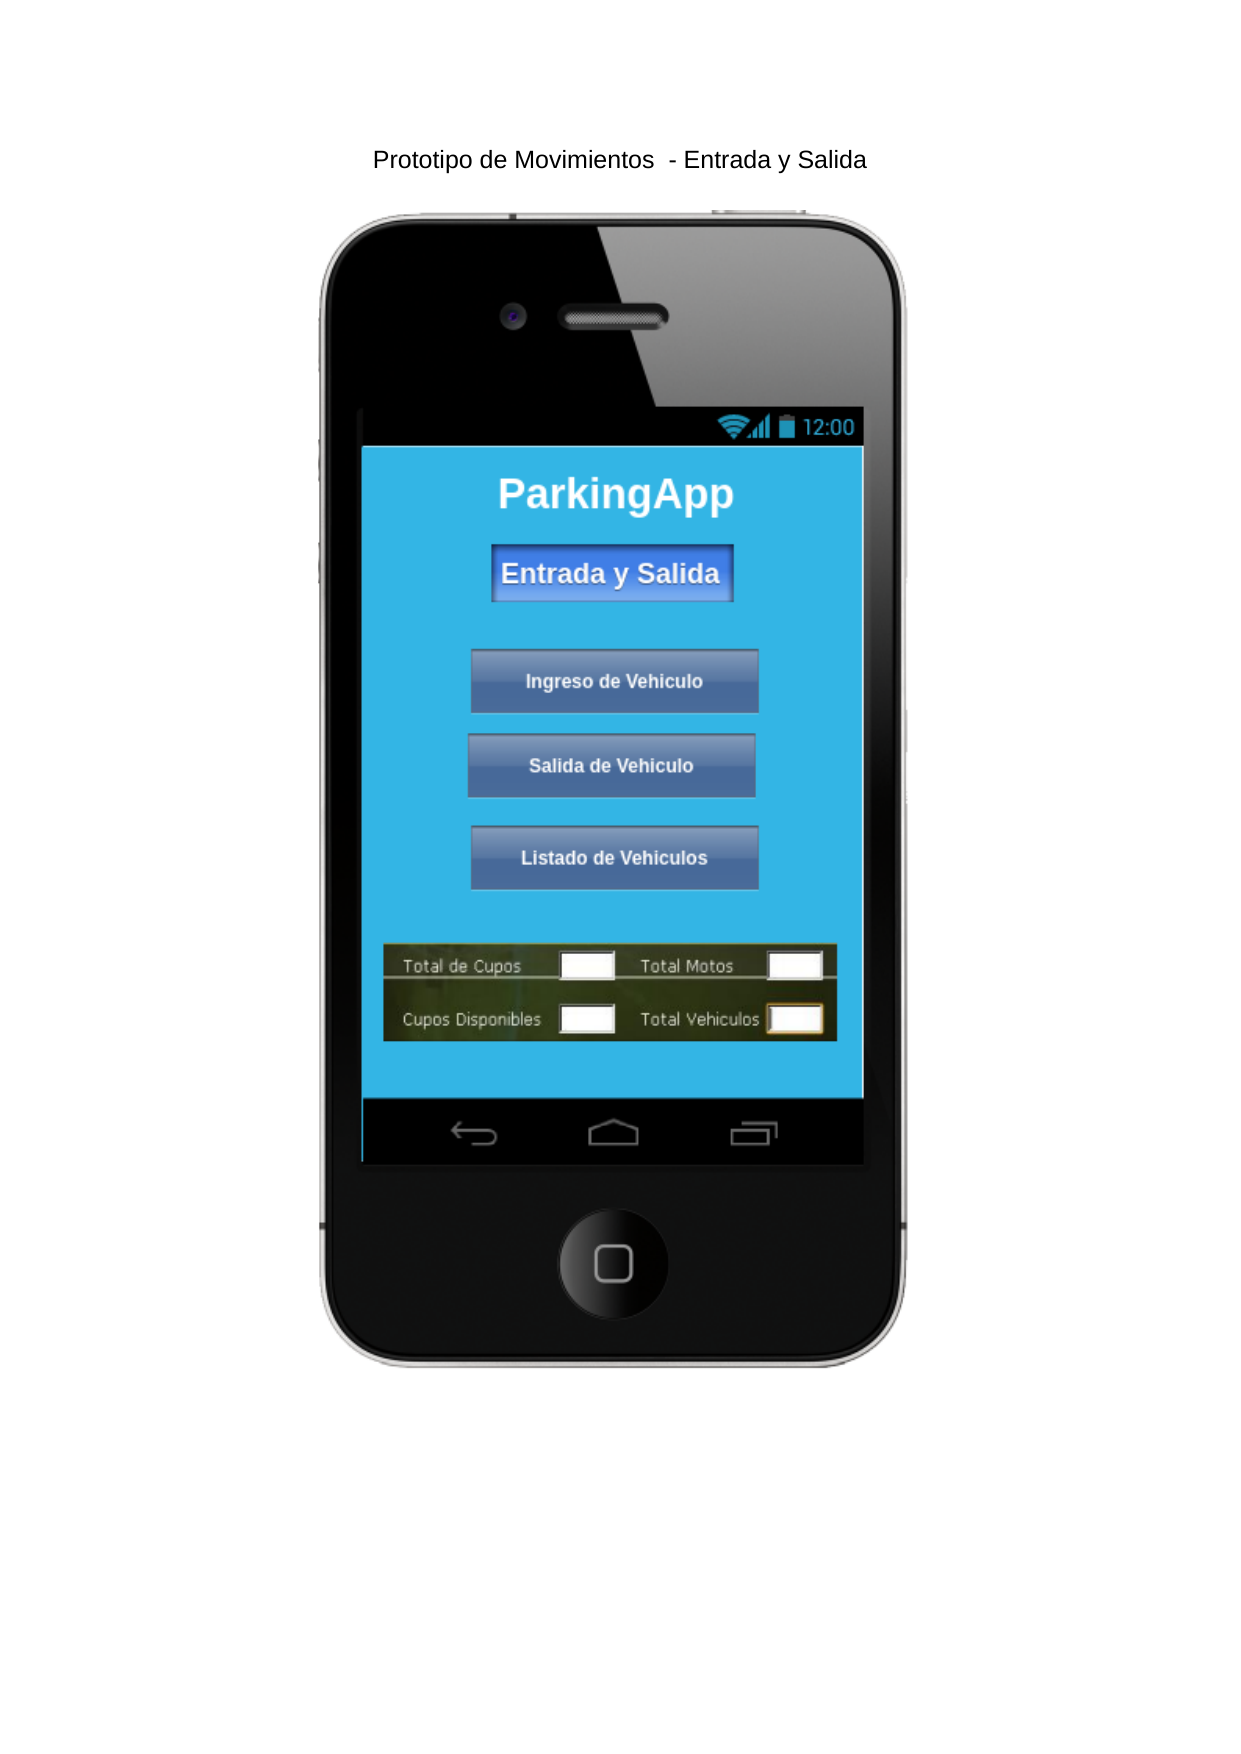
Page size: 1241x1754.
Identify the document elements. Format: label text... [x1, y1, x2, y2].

picture [318, 210, 914, 1376]
text Prototipo de Movimientos - Entrada y Salida [305, 145, 935, 174]
